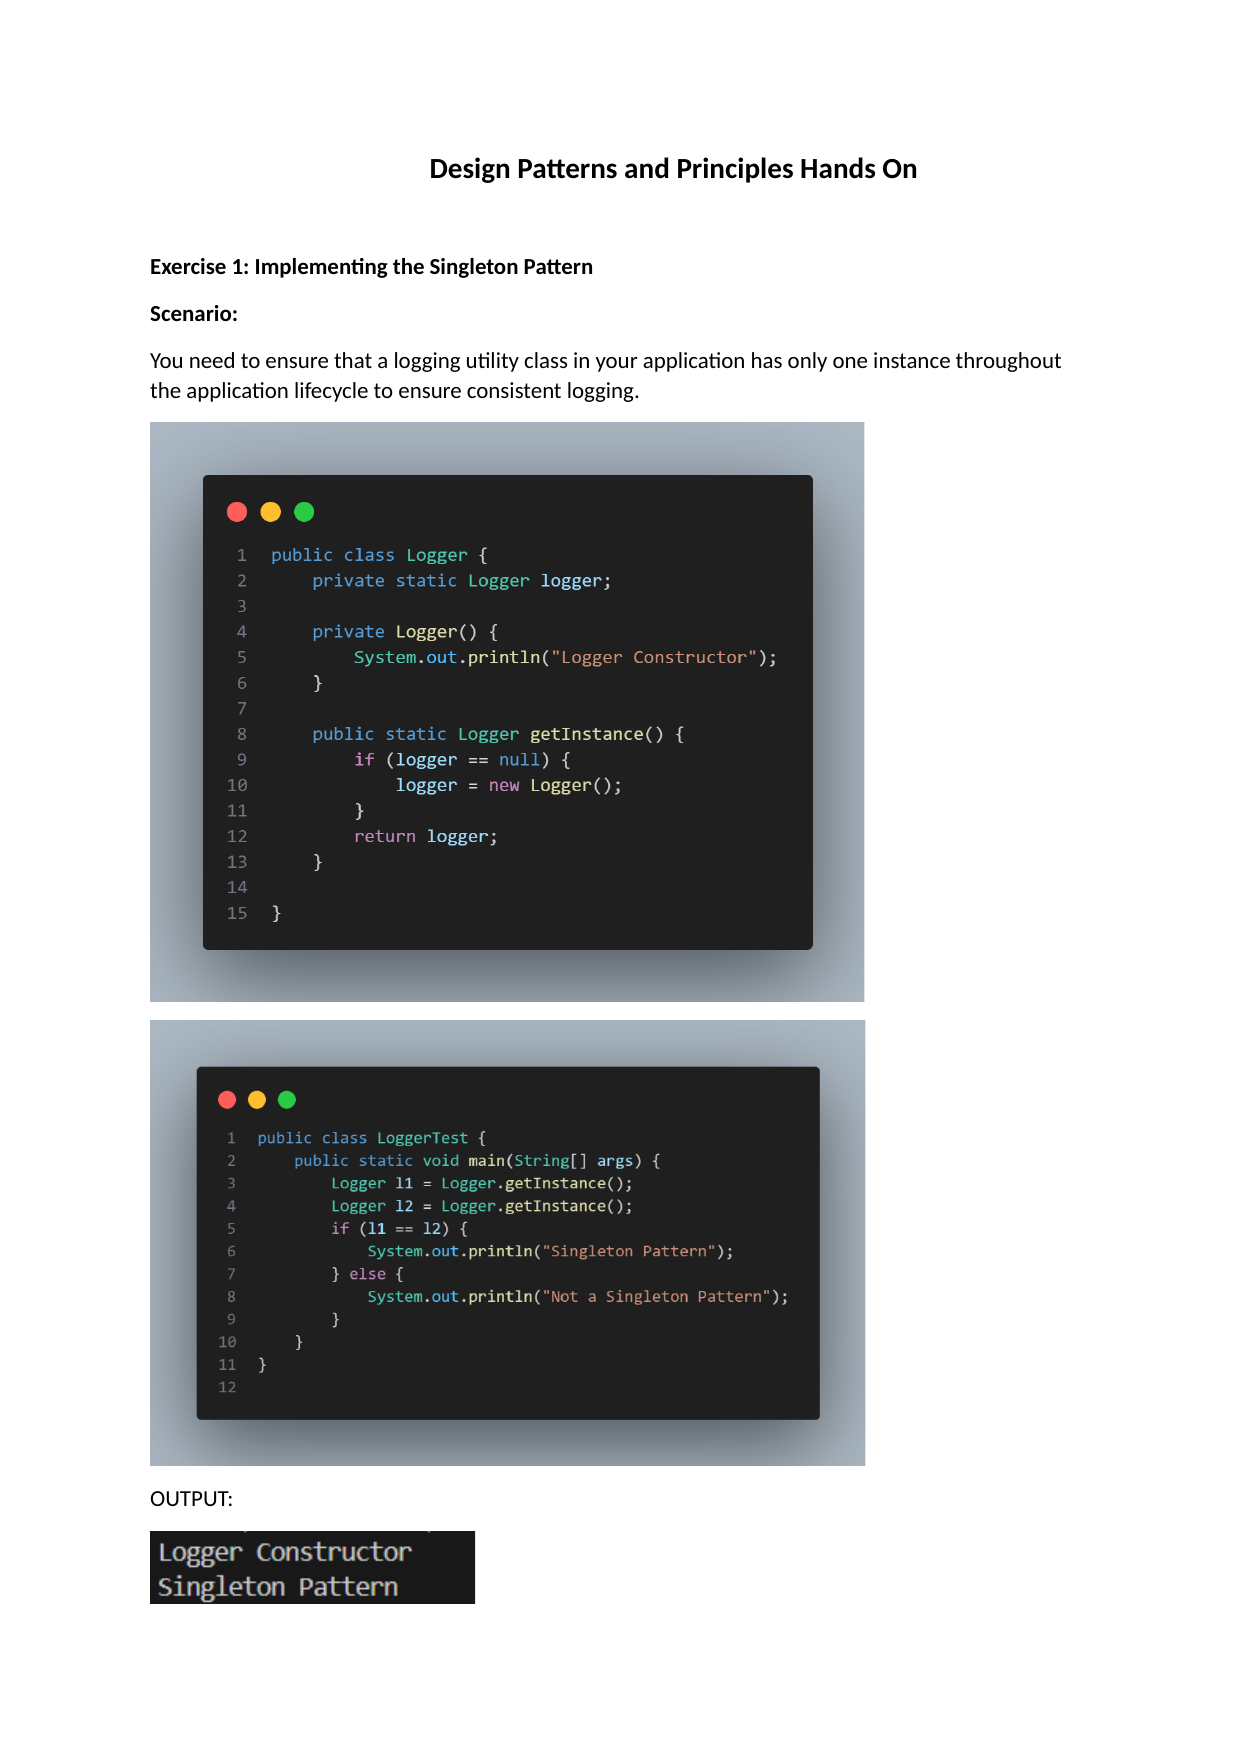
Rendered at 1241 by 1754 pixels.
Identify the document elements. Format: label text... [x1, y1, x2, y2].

text Scenario: [150, 299, 1090, 327]
text You need to ensure that a logging utility class in your application has only one instance throughout the application lifecycle to ensure consistent logging. [150, 346, 1090, 404]
picture [150, 1531, 476, 1604]
text OUTPUT: [150, 1484, 1090, 1513]
picture [150, 422, 865, 1002]
text Design Patterns and Principles Hands On [150, 150, 1090, 186]
text Exercise 1: Implementing the Singleton Pattern [150, 252, 1090, 280]
picture [150, 1020, 866, 1466]
